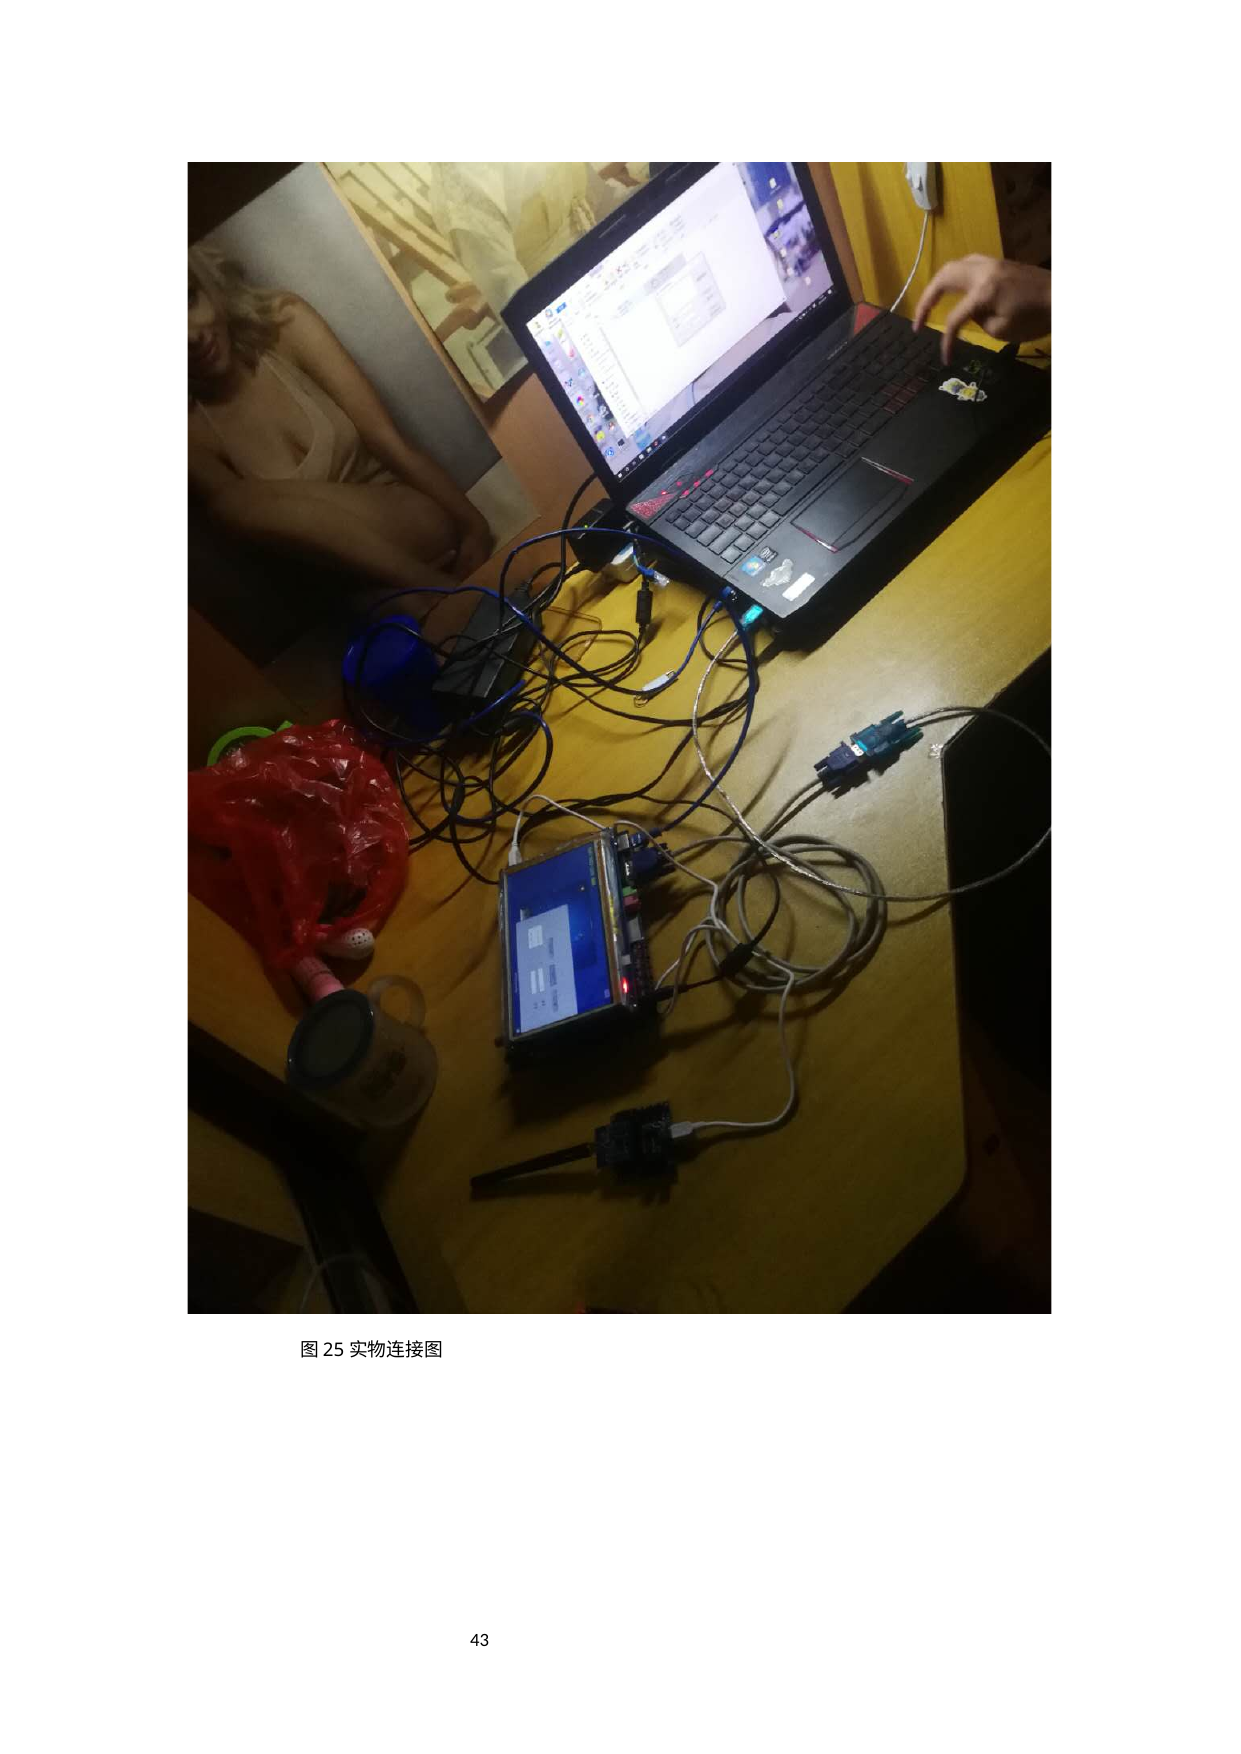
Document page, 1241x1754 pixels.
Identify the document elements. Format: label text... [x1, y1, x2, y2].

text 图25 实物连接图 [187, 1332, 1053, 1364]
picture [187, 162, 1052, 1314]
